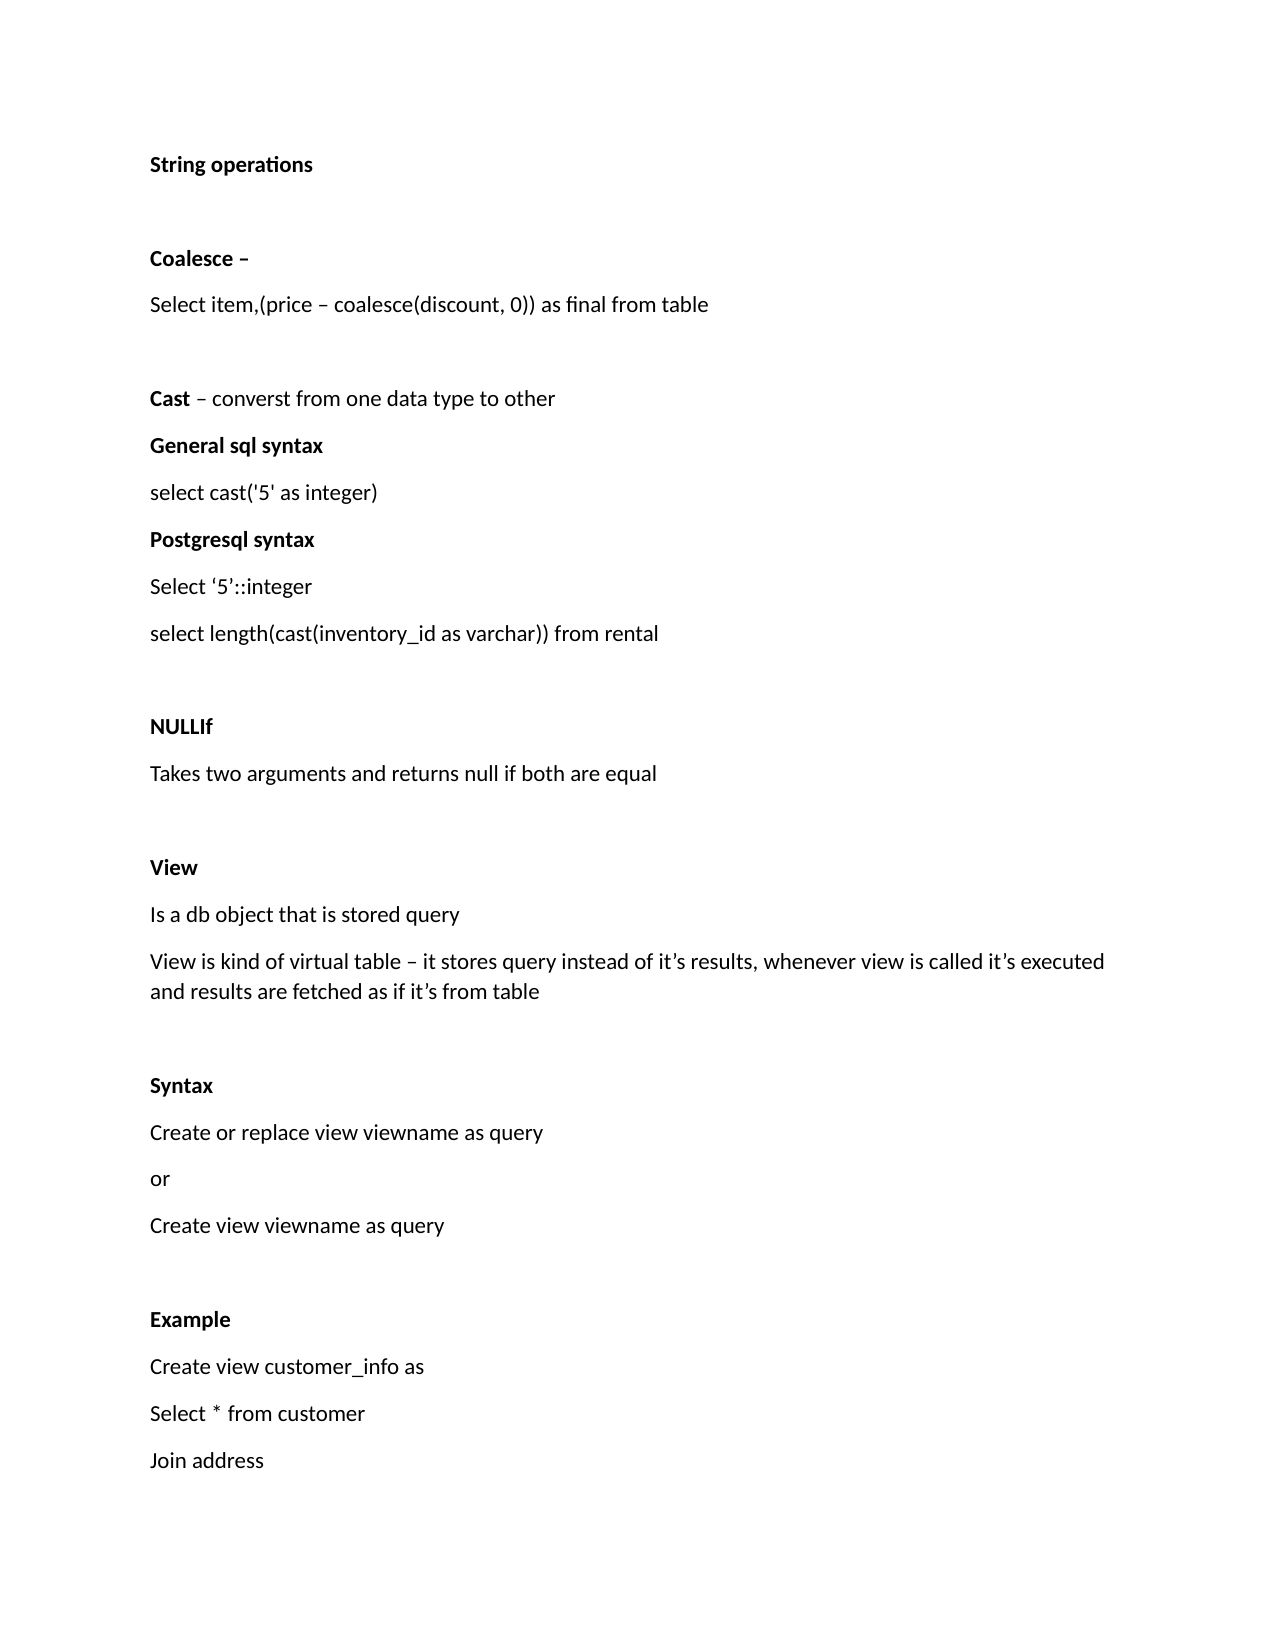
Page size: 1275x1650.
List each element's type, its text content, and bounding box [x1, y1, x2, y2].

text Select ‘5’::integer [150, 572, 1125, 600]
text Create or replace view viewname as query [150, 1118, 1125, 1146]
text select length(cast(inventory_id as varchar)) from rental [150, 619, 1125, 647]
text or [150, 1164, 1125, 1193]
text View is kind of virtual table – it stores query instead of it’s results, whenever view is called it’s executed and results are fetched as if it’s from table [150, 947, 1125, 1005]
text select cast('5' as integer) [150, 478, 1125, 506]
text Select item,(price – coalesce(discount, 0)) as final from table [150, 291, 1125, 319]
text Select * from customer [150, 1399, 1125, 1427]
text Coalesce – [150, 244, 1125, 272]
text String operations [150, 150, 1125, 178]
text Syntax [150, 1071, 1125, 1099]
text Example [150, 1305, 1125, 1333]
text Takes two arguments and returns null if both are equal [150, 759, 1125, 787]
text NULLIf [150, 712, 1125, 741]
text General sql syntax [150, 431, 1125, 459]
text View [150, 853, 1125, 881]
text Create view customer_info as [150, 1352, 1125, 1380]
text Create view viewname as query [150, 1211, 1125, 1239]
text Join address [150, 1446, 1125, 1474]
text Cast – converst from one data type to other [150, 384, 1125, 412]
text Is a db object that is stored query [150, 900, 1125, 928]
text Postgresql syntax [150, 525, 1125, 553]
